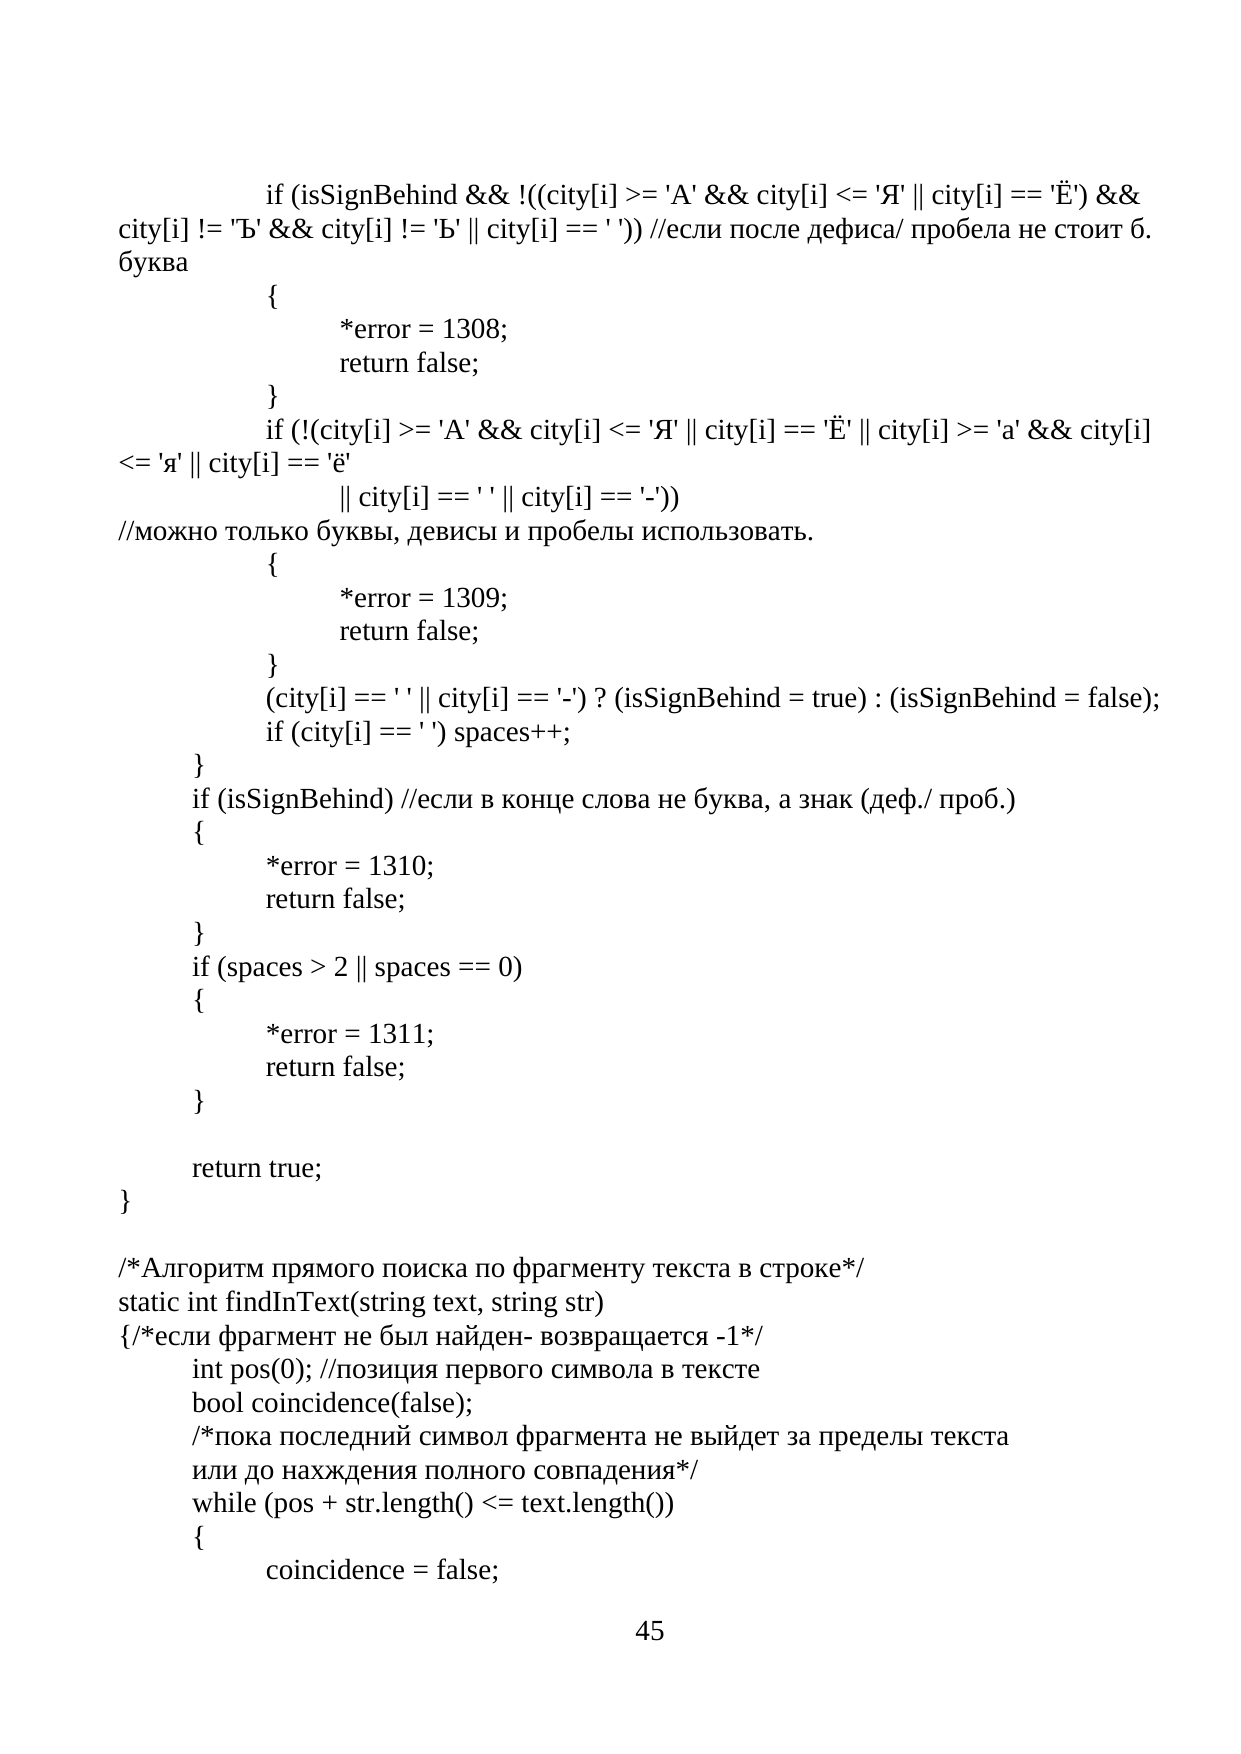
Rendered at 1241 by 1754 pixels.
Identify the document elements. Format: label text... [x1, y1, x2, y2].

text } [118, 747, 1181, 781]
text } [118, 647, 1181, 680]
text *error = 1309; [118, 580, 1181, 613]
text } [118, 378, 1181, 412]
text if (isSignBehind) //если в конце слова не буква, а знак (деф./ проб.) [118, 781, 1181, 814]
text return false; [118, 1049, 1181, 1083]
text } [118, 1083, 1181, 1116]
text bool coincidence(false); [118, 1385, 1181, 1418]
text if (isSignBehind && !((city[i] >= 'А' && city[i] <= 'Я' || city[i] == 'Ё') && city[i] != 'Ъ' && city[i] != 'Ь' || city[i] == ' ')) //если после дефиса/ пробела не стоит б. буква [118, 177, 1181, 278]
text {/*если фрагмент не был найден- возвращается -1*/ [118, 1318, 1181, 1351]
text /*Алгоритм прямого поиска по фрагменту текста в строке*/ [118, 1251, 1181, 1284]
text { [118, 1519, 1181, 1552]
text return false; [118, 882, 1181, 915]
text static int findInText(string text, string str) [118, 1284, 1181, 1318]
text } [118, 915, 1181, 949]
text (city[i] == ' ' || city[i] == '-') ? (isSignBehind = true) : (isSignBehind = false); [118, 680, 1181, 714]
text *error = 1310; [118, 848, 1181, 882]
text return false; [118, 613, 1181, 647]
text || city[i] == ' ' || city[i] == '-')) //можно только буквы, девисы и пробелы использовать. [118, 479, 1181, 546]
text { [118, 278, 1181, 311]
text coincidence = false; [118, 1552, 1181, 1586]
text return true; [118, 1150, 1181, 1183]
text *error = 1308; [118, 311, 1181, 345]
text { [118, 982, 1181, 1016]
text while (pos + str.length() <= text.length()) [118, 1485, 1181, 1519]
text { [118, 546, 1181, 580]
text или до нахждения полного совпадения*/ [118, 1452, 1181, 1485]
text if (spaces > 2 || spaces == 0) [118, 949, 1181, 982]
text { [118, 814, 1181, 848]
text } [118, 1183, 1181, 1217]
text int pos(0); //позиция первого символа в тексте [118, 1351, 1181, 1385]
text /*пока последний символ фрагмента не выйдет за пределы текста [118, 1418, 1181, 1452]
text if (city[i] == ' ') spaces++; [118, 714, 1181, 747]
text return false; [118, 345, 1181, 378]
text if (!(city[i] >= 'А' && city[i] <= 'Я' || city[i] == 'Ё' || city[i] >= 'а' && city[i] <= 'я' || city[i] == 'ё' [118, 412, 1181, 479]
text *error = 1311; [118, 1016, 1181, 1049]
